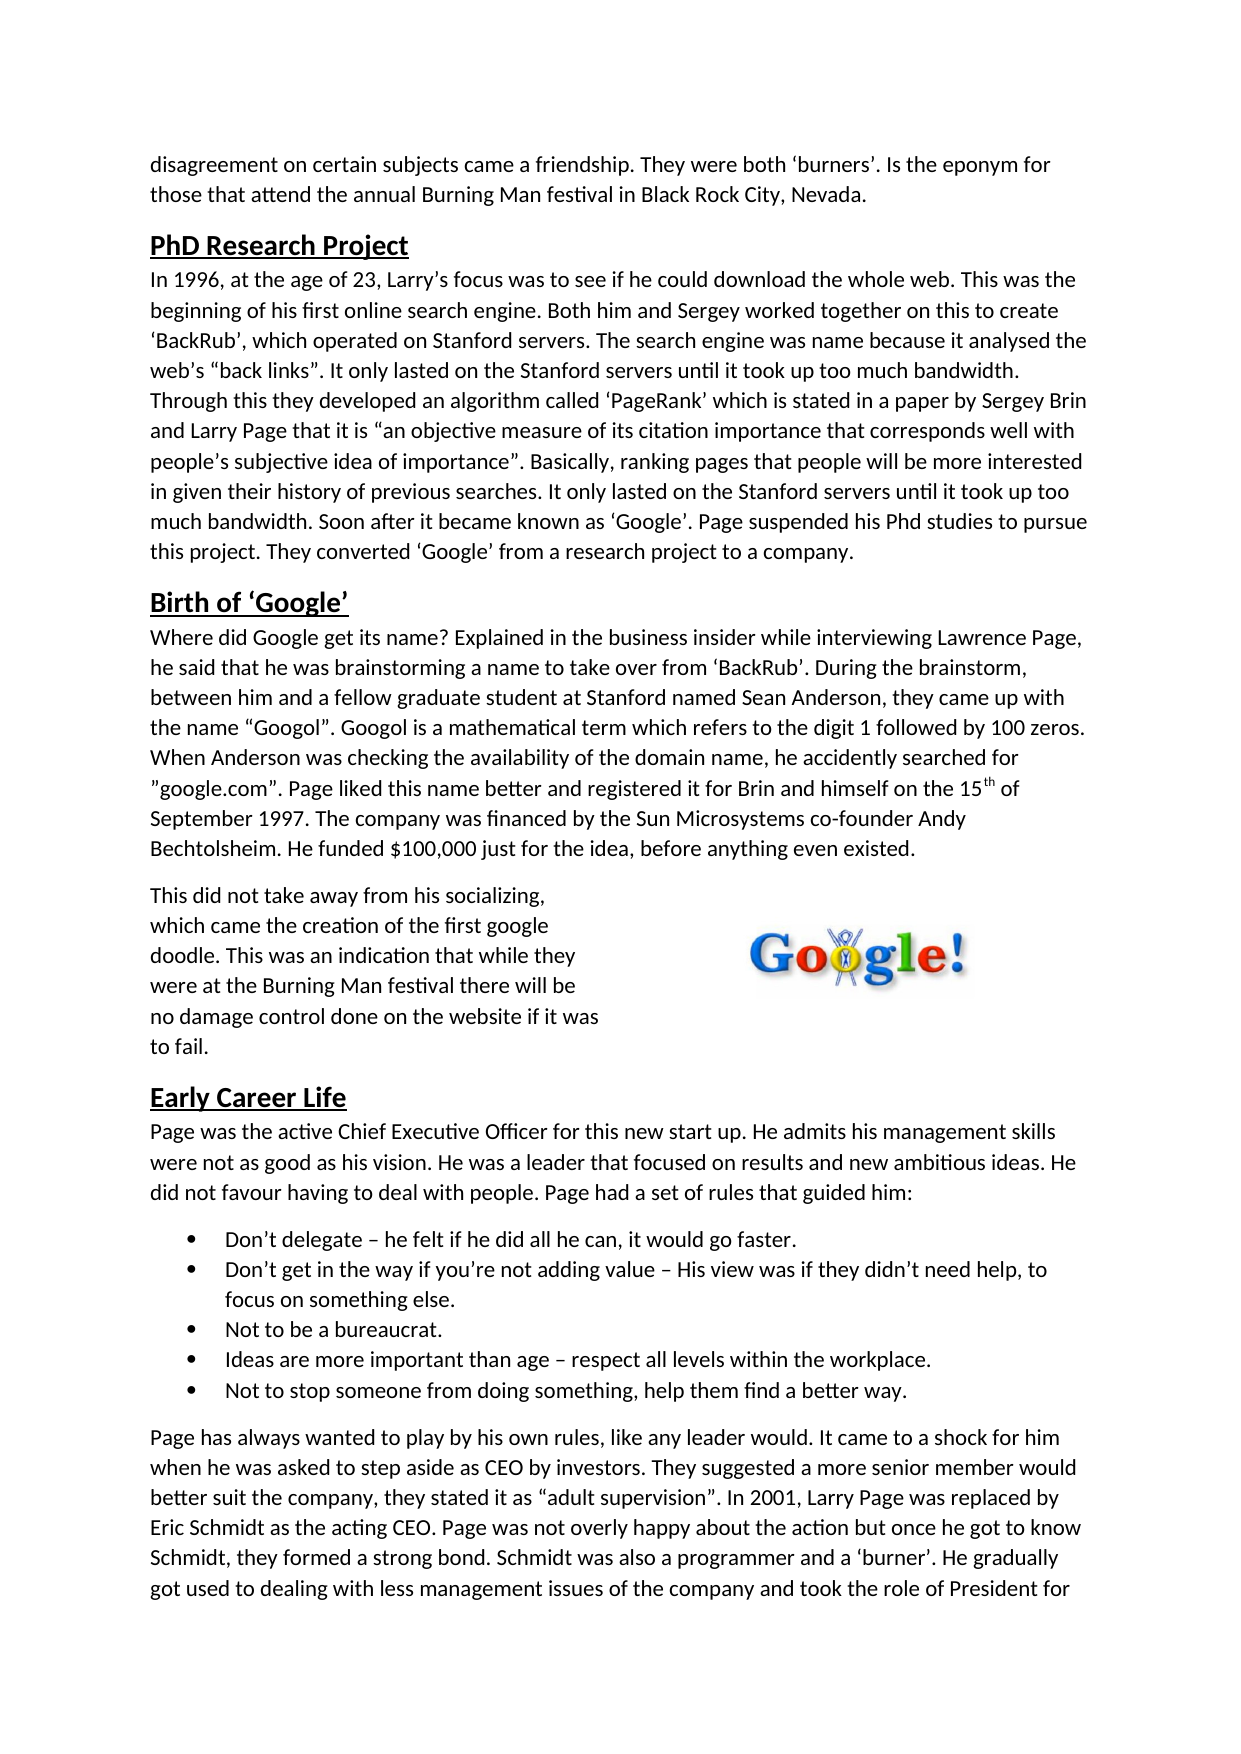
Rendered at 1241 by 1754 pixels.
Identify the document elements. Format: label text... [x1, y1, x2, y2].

text PhD Research Project [150, 227, 1090, 263]
text Early Career Life [150, 1079, 1090, 1114]
list Don’t delegate – he felt if he did all he can, it would go faster. [187, 1225, 1090, 1253]
text Where did Google get its name? Explained in the business insider while interviewing Lawrence Page, he said that he was brainstorming a name to take over from ‘BackRub’. During the brainstorm, between him and a fellow graduate student at Stanford named Sean Anderson, they came up with the name “Googol”. Googol is a mathematical term which refers to the digit 1 followed by 100 zeros. When Anderson was checking the availability of the domain name, he accidently searched for ”google.com”. Page liked this name better and registered it for Brin and himself on the 15th of September 1997. The company was financed by the Sun Microsystems co-founder Andy Bechtolsheim. He funded $100,000 just for the idea, before anything even existed. [150, 623, 1090, 862]
text Page was the active Chief Executive Officer for this new start up. He admits his management skills were not as good as his vision. He was a leader that focused on results and new ambitious ideas. He did not favour having to deal with people. Page had a set of rules that guided him: [150, 1117, 1090, 1206]
list Ideas are more important than age – respect all levels within the workplace. [187, 1346, 1090, 1373]
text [150, 1423, 1090, 1602]
list Not to be a bureaucrat. [187, 1315, 1090, 1343]
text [150, 150, 1090, 208]
text In 1996, at the age of 23, Larry’s focus was to see if he could download the whole web. This was the beginning of his first online search engine. Both him and Sergey worked together on this to create ‘BackRub’, which operated on Stanford servers. The search engine was name because it analysed the web’s “back links”. It only lasted on the Stanford servers until it took up too much bandwidth. Through this they developed an algorithm called ‘PageRank’ which is stated in a paper by Sergey Brin and Larry Page that it is “an objective measure of its citation importance that corresponds well with people’s subjective idea of importance”. Basically, ranking pages that people will be more interested in given their history of previous searches. It only lasted on the Stanford servers until it took up too much bandwidth. Soon after it became known as ‘Google’. Page suspended his Phd studies to pursue this project. They converted ‘Google’ from a research project to a company. [150, 266, 1090, 565]
list Don’t get in the way if you’re not adding value – His view was if they didn’t need help, to focus on something else. [187, 1255, 1090, 1313]
picture [623, 881, 1091, 1052]
text Birth of ‘Google’ [150, 584, 1090, 620]
list Not to stop someone from doing something, help them find a better way. [187, 1376, 1090, 1404]
